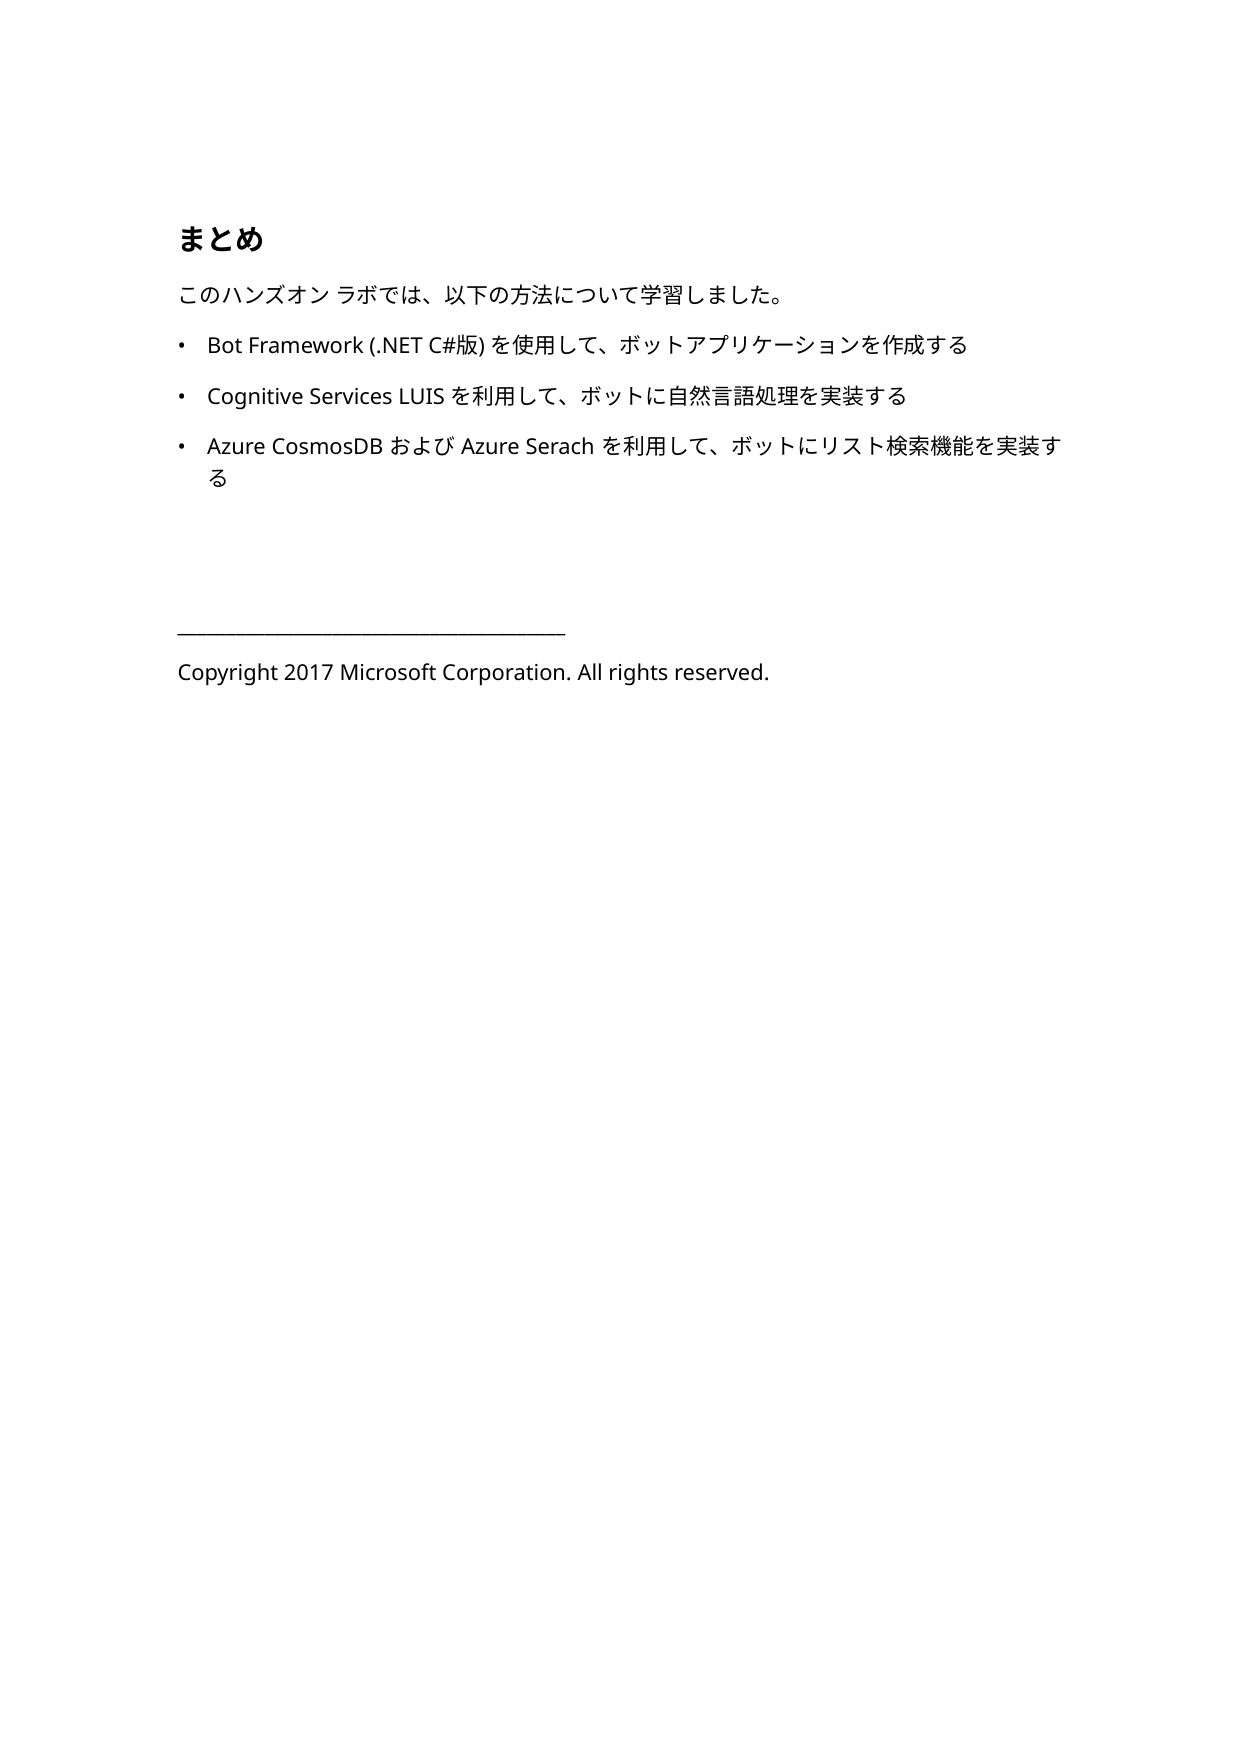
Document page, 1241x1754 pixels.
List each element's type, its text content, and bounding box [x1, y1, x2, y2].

list Azure CosmosDB および Azure Serach を利用して、ボットにリスト検索機能を実装する [177, 429, 1063, 493]
text このハンズオン ラボでは、以下の方法について学習しました。 [177, 278, 1063, 309]
text Copyright 2017 Microsoft Corporation. All rights reserved. [177, 657, 1063, 687]
subtitle まとめ [177, 217, 1063, 259]
text ________________________________________ [177, 608, 1063, 638]
list Cognitive Services LUIS を利用して、ボットに自然言語処理を実装する [177, 379, 1063, 411]
list Bot Framework (.NET C#版) を使用して、ボットアプリケーションを作成する [177, 328, 1063, 360]
